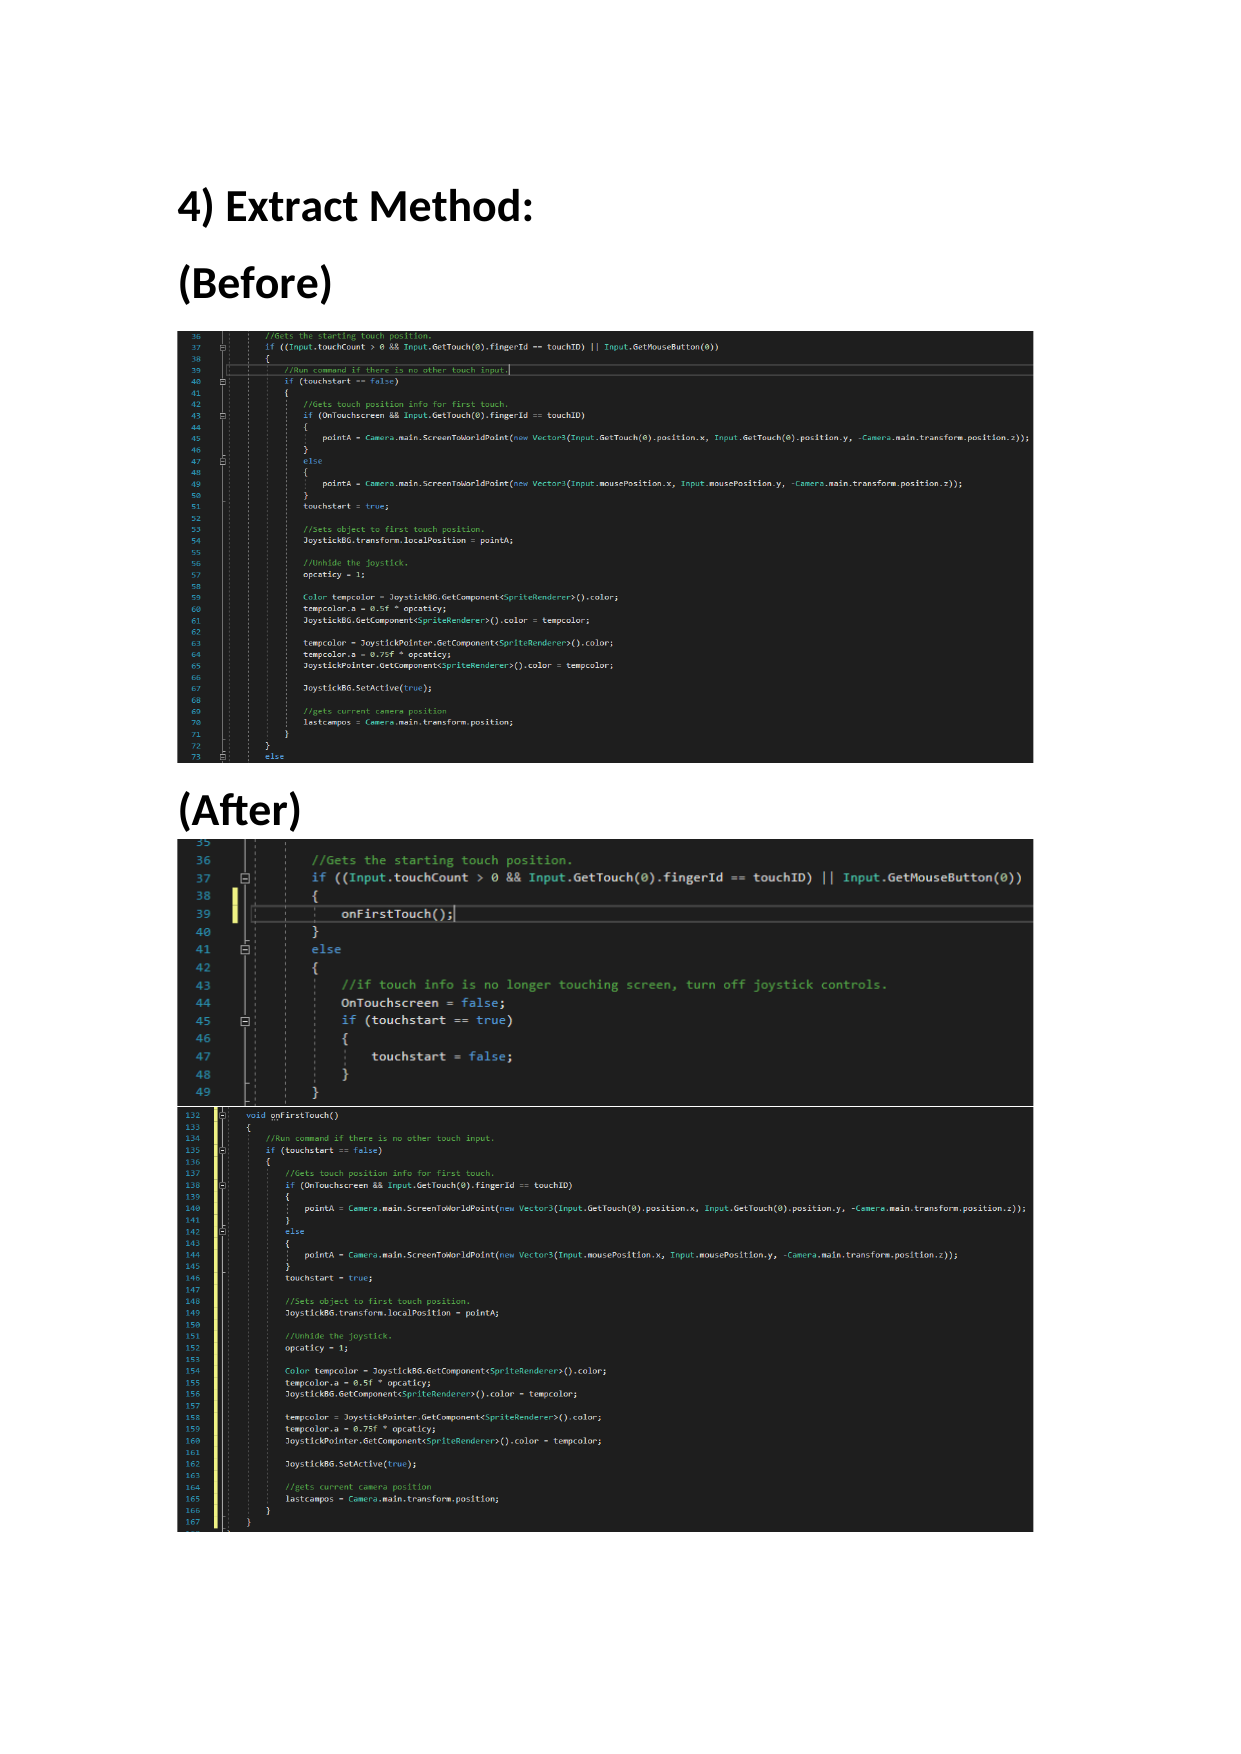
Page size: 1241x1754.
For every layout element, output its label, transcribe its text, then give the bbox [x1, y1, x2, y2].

picture [177, 839, 1034, 1106]
picture [177, 1107, 1034, 1532]
text 4) Extract Method: [177, 177, 1033, 233]
text (After) [177, 781, 1033, 839]
text (Before) [177, 254, 1033, 310]
picture [177, 331, 1034, 763]
